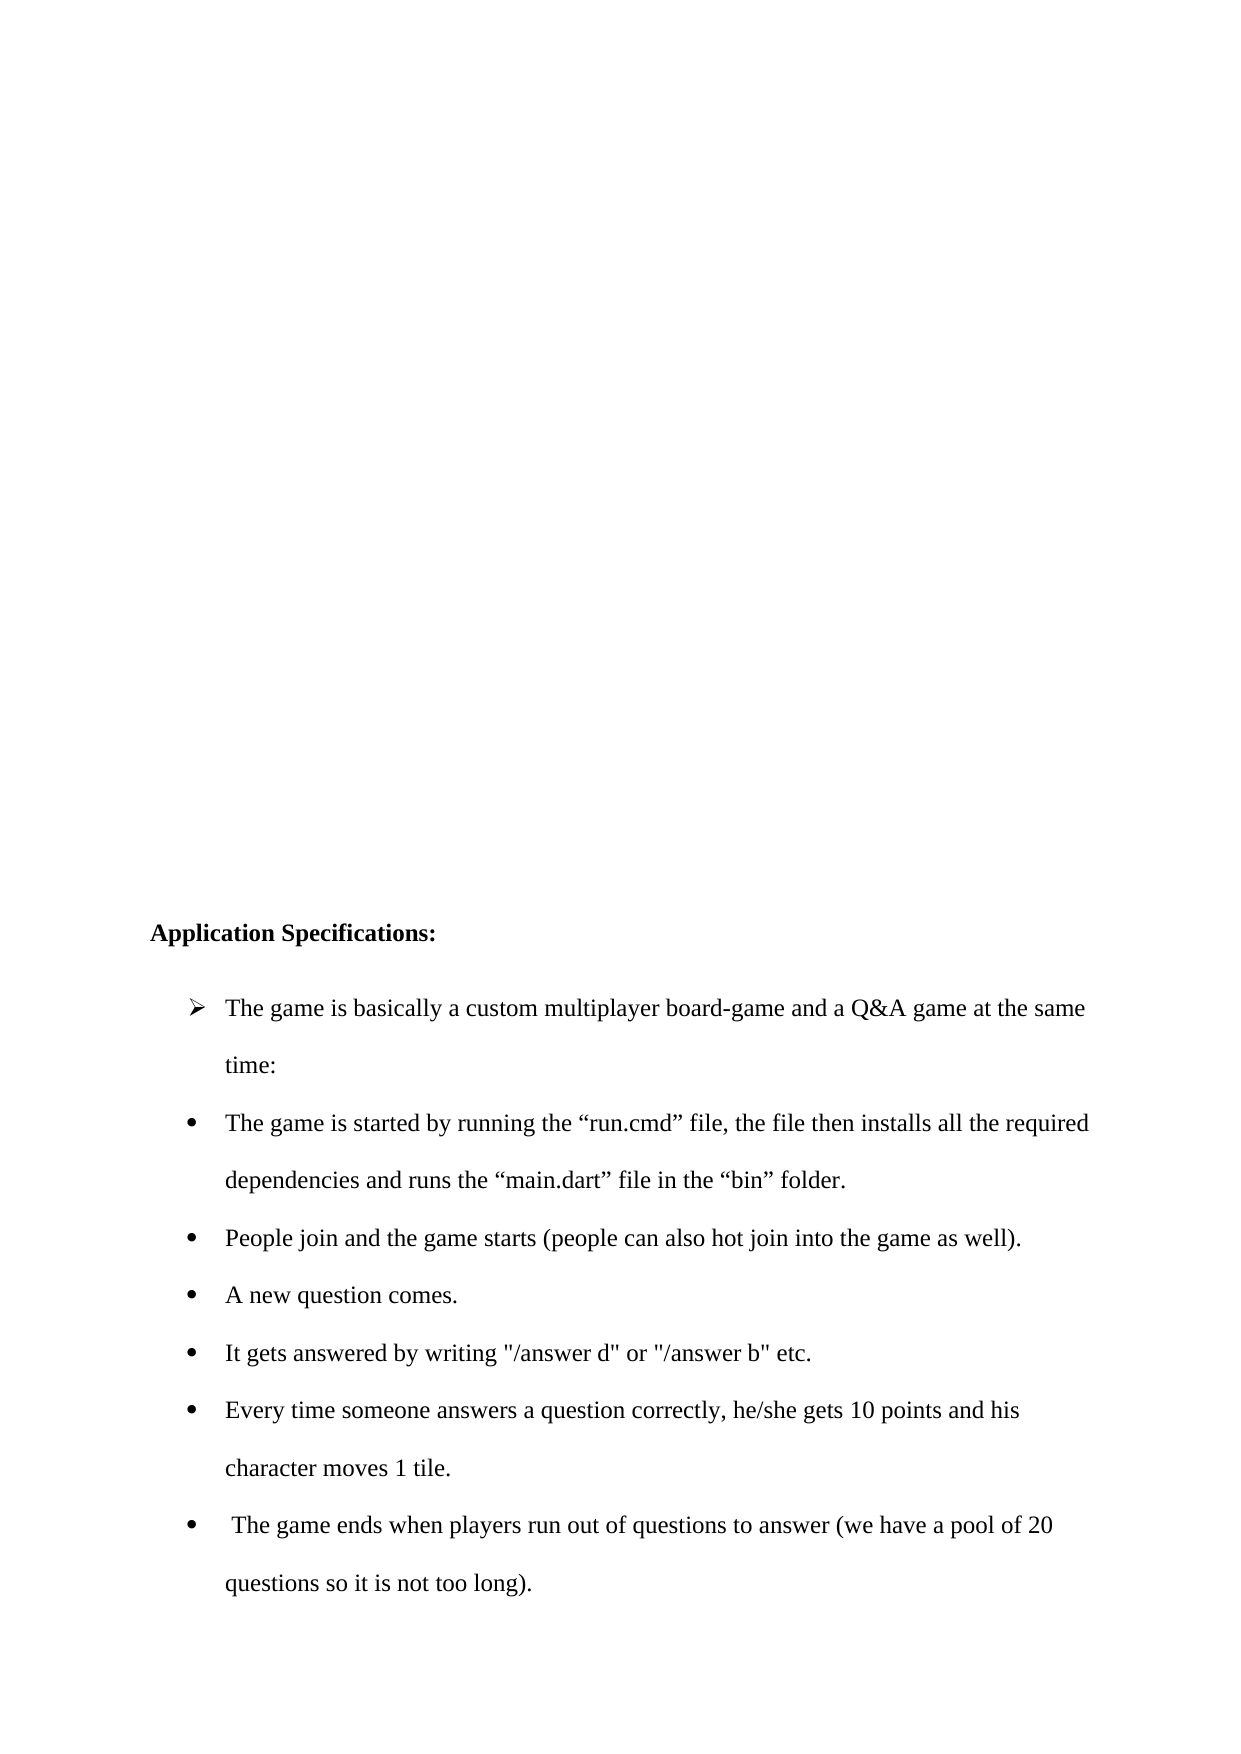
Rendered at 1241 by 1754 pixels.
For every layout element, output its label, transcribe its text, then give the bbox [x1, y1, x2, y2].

text Application Specifications: [150, 918, 1090, 947]
list People join and the game starts (people can also hot join into the game as well). [187, 1223, 1090, 1251]
list The game ends when players run out of questions to answer (we have a pool of 20 questions so it is not too long). [187, 1510, 1090, 1596]
list The game is started by running the “run.cmd” file, the file then installs all the required dependencies and runs the “main.dart” file in the “bin” folder. [187, 1108, 1090, 1194]
list It gets answered by writing "/answer d" or "/answer b" etc. [187, 1338, 1090, 1366]
list Every time someone answers a question correctly, he/she gets 10 points and his character moves 1 tile. [187, 1395, 1090, 1481]
list The game is basically a custom multiplayer board-game and a Q&A game at the same time: [187, 993, 1090, 1079]
list A new question comes. [187, 1280, 1090, 1309]
